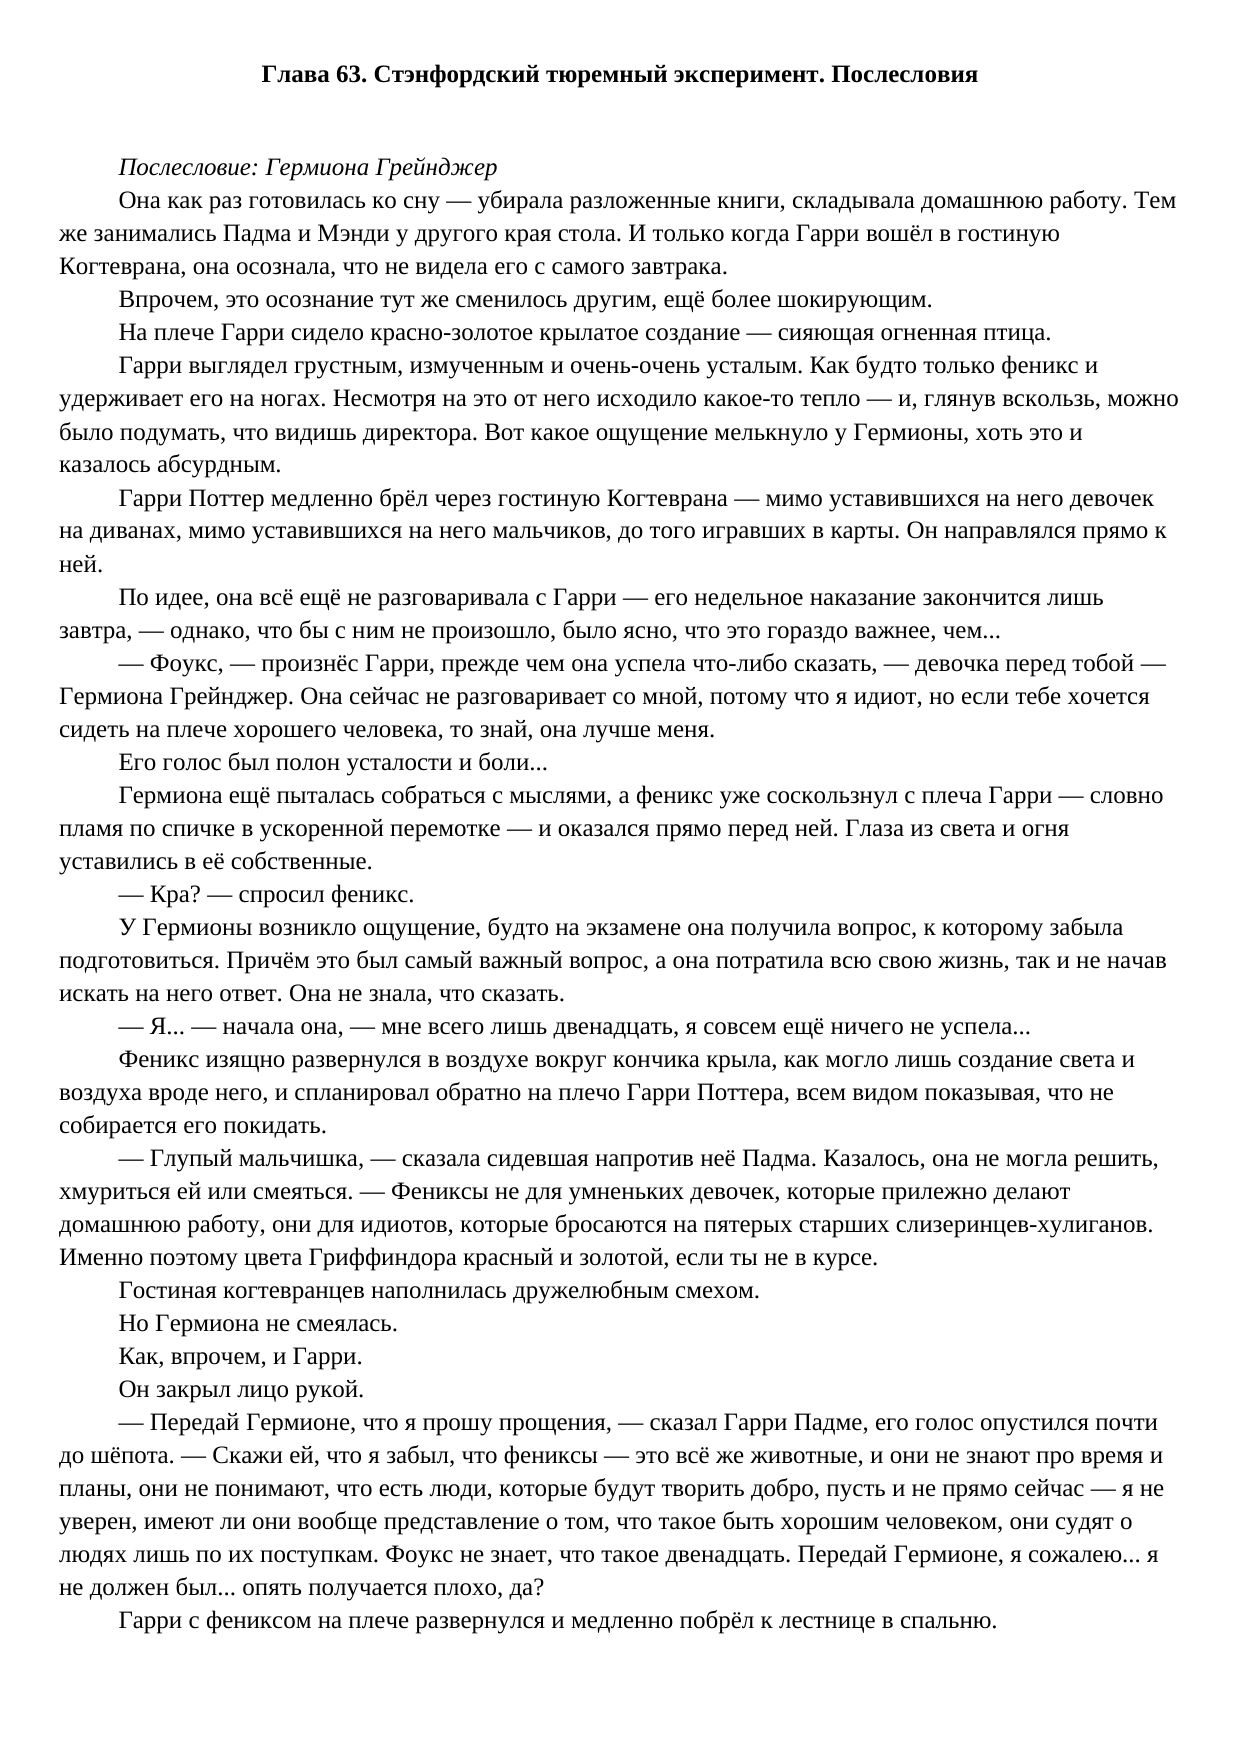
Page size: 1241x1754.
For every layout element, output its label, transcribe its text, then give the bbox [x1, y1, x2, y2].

text Послесловие: Гермиона Грейнджер [59, 152, 1181, 181]
text — Кра? — спросил феникс. [59, 879, 1181, 908]
text Гарри с фениксом на плече развернулся и медленно побрёл к лестнице в спальню. [59, 1605, 1181, 1634]
text — Я... — начала она, — мне всего лишь двенадцать, я совсем ещё ничего не успела... [59, 1011, 1181, 1040]
text — Глупый мальчишка, — сказала сидевшая напротив неё Падма. Казалось, она не могла решить, хмуриться ей или смеяться. — Фениксы не для умненьких девочек, которые прилежно делают домашнюю работу, они для идиотов, которые бросаются на пятерых старших слизеринцев-хулиганов. Именно поэтому цвета Гриффиндора красный и золотой, если ты не в курсе. [59, 1143, 1181, 1271]
subtitle Глава 63. Стэнфордский тюремный эксперимент. Послесловия [59, 59, 1181, 88]
text Гарри выглядел грустным, измученным и очень-очень усталым. Как будто только феникс и удерживает его на ногах. Несмотря на это от него исходило какое-то тепло — и, глянув вскользь, можно было подумать, что видишь директора. Вот какое ощущение мелькнуло у Гермионы, хоть это и казалось абсурдным. [59, 351, 1181, 478]
text На плече Гарри сидело красно-золотое крылатое создание — сияющая огненная птица. [59, 317, 1181, 346]
text — Фоукс, — произнёс Гарри, прежде чем она успела что-либо сказать, — девочка перед тобой — Гермиона Грейнджер. Она сейчас не разговаривает со мной, потому что я идиот, но если тебе хочется сидеть на плече хорошего человека, то знай, она лучше меня. [59, 648, 1181, 742]
text Его голос был полон усталости и боли... [59, 747, 1181, 776]
text — Передай Гермионе, что я прошу прощения, — сказал Гарри Падме, его голос опустился почти до шёпота. — Скажи ей, что я забыл, что фениксы — это всё же животные, и они не знают про время и планы, они не понимают, что есть люди, которые будут творить добро, пусть и не прямо сейчас — я не уверен, имеют ли они вообще представление о том, что такое быть хорошим человеком, они судят о людях лишь по их поступкам. Фоукс не знает, что такое двенадцать. Передай Гермионе, я сожалею... я не должен был... опять получается плохо, да? [59, 1407, 1181, 1601]
text По идее, она всё ещё не разговаривала с Гарри — его недельное наказание закончится лишь завтра, — однако, что бы с ним не произошло, было ясно, что это гораздо важнее, чем... [59, 582, 1181, 643]
text Но Гермиона не смеялась. [59, 1308, 1181, 1337]
text Впрочем, это осознание тут же сменилось другим, ещё более шокирующим. [59, 284, 1181, 313]
text Феникс изящно развернулся в воздухе вокруг кончика крыла, как могло лишь создание света и воздуха вроде него, и спланировал обратно на плечо Гарри Поттера, всем видом показывая, что не собирается его покидать. [59, 1044, 1181, 1139]
text У Гермионы возникло ощущение, будто на экзамене она получила вопрос, к которому забыла подготовиться. Причём это был самый важный вопрос, а она потратила всю свою жизнь, так и не начав искать на него ответ. Она не знала, что сказать. [59, 912, 1181, 1007]
text Гостиная когтевранцев наполнилась дружелюбным смехом. [59, 1275, 1181, 1304]
text Она как раз готовилась ко сну — убирала разложенные книги, складывала домашнюю работу. Тем же занимались Падма и Мэнди у другого края стола. И только когда Гарри вошёл в гостиную Когтеврана, она осознала, что не видела его с самого завтрака. [59, 185, 1181, 280]
text Гарри Поттер медленно брёл через гостиную Когтеврана — мимо уставившихся на него девочек на диванах, мимо уставившихся на него мальчиков, до того игравших в карты. Он направлялся прямо к ней. [59, 483, 1181, 577]
text Он закрыл лицо рукой. [59, 1374, 1181, 1403]
text Как, впрочем, и Гарри. [59, 1341, 1181, 1370]
text Гермиона ещё пыталась собраться с мыслями, а феникс уже соскользнул с плеча Гарри — словно пламя по спичке в ускоренной перемотке — и оказался прямо перед ней. Глаза из света и огня уставились в её собственные. [59, 780, 1181, 874]
